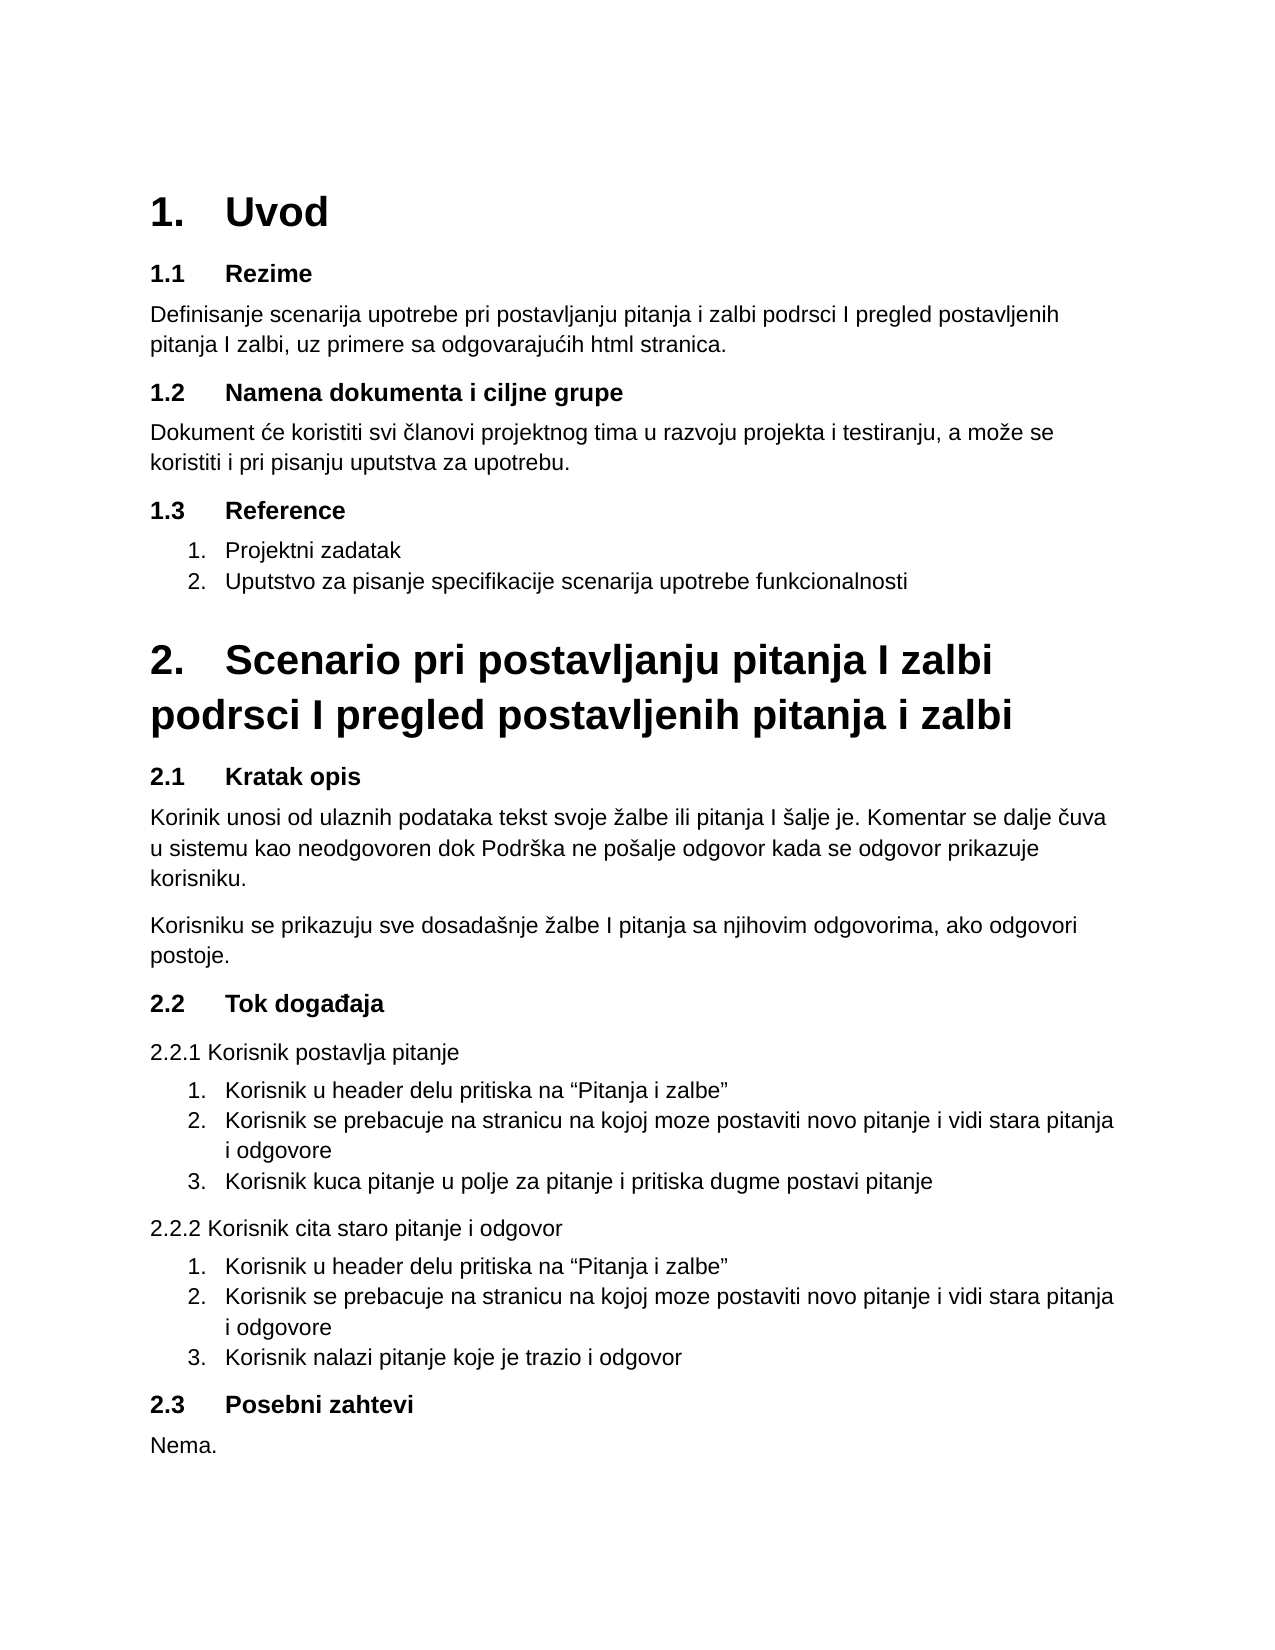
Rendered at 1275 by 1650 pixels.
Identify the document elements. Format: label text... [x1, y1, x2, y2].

subtitle 2.3 Posebni zahtevi [150, 1391, 1125, 1419]
subtitle 2.2.2 Korisnik cita staro pitanje i odgovor [150, 1214, 1125, 1241]
subtitle 2.2 Tok događaja [150, 989, 1125, 1017]
text Korisniku se prikazuju sve dosadašnje žalbe I pitanja sa njihovim odgovorima, ako odgovori postoje. [150, 912, 1125, 968]
list Korisnik nalazi pitanje koje je trazio i odgovor [187, 1344, 1125, 1370]
list Korisnik kuca pitanje u polje za pitanje i pritiska dugme postavi pitanje [187, 1168, 1125, 1194]
text Dokument će koristiti svi članovi projektnog tima u razvoju projekta i testiranju, a može se koristiti i pri pisanju uputstva za upotrebu. [150, 419, 1125, 476]
subtitle 2.2.1 Korisnik postavlja pitanje [150, 1038, 1125, 1065]
text Nema. [150, 1432, 1125, 1458]
text Korinik unosi od ulaznih podataka tekst svoje žalbe ili pitanja I šalje je. Komentar se dalje čuva u sistemu kao neodgovoren dok Podrška ne pošalje odgovor kada se odgovor prikazuje korisniku. [150, 804, 1125, 891]
list Korisnik se prebacuje na stranicu na kojoj moze postaviti novo pitanje i vidi stara pitanja i odgovore [187, 1283, 1125, 1340]
subtitle Namena dokumenta i ciljne grupe [150, 378, 1125, 406]
list Projektni zadatak [187, 537, 1125, 564]
subtitle 2. Scenario pri postavljanju pitanja I zalbi podrsci I pregled postavljenih pitanja i zalbi [150, 635, 1125, 738]
list Uputstvo za pisanje specifikacije scenarija upotrebe funkcionalnosti [187, 568, 1125, 594]
list Korisnik se prebacuje na stranicu na kojoj moze postaviti novo pitanje i vidi stara pitanja i odgovore [187, 1107, 1125, 1164]
text Definisanje scenarija upotrebe pri postavljanju pitanja i zalbi podrsci I pregled postavljenih pitanja I zalbi, uz primere sa odgovarajućih html stranica. [150, 301, 1125, 357]
subtitle Reference [150, 496, 1125, 525]
subtitle Rezime [150, 259, 1125, 288]
list Korisnik u header delu pritiska na “Pitanja i zalbe” [187, 1077, 1125, 1103]
subtitle 2.1 Kratak opis [150, 762, 1125, 791]
subtitle Uvod [150, 187, 1125, 235]
list Korisnik u header delu pritiska na “Pitanja i zalbe” [187, 1253, 1125, 1279]
